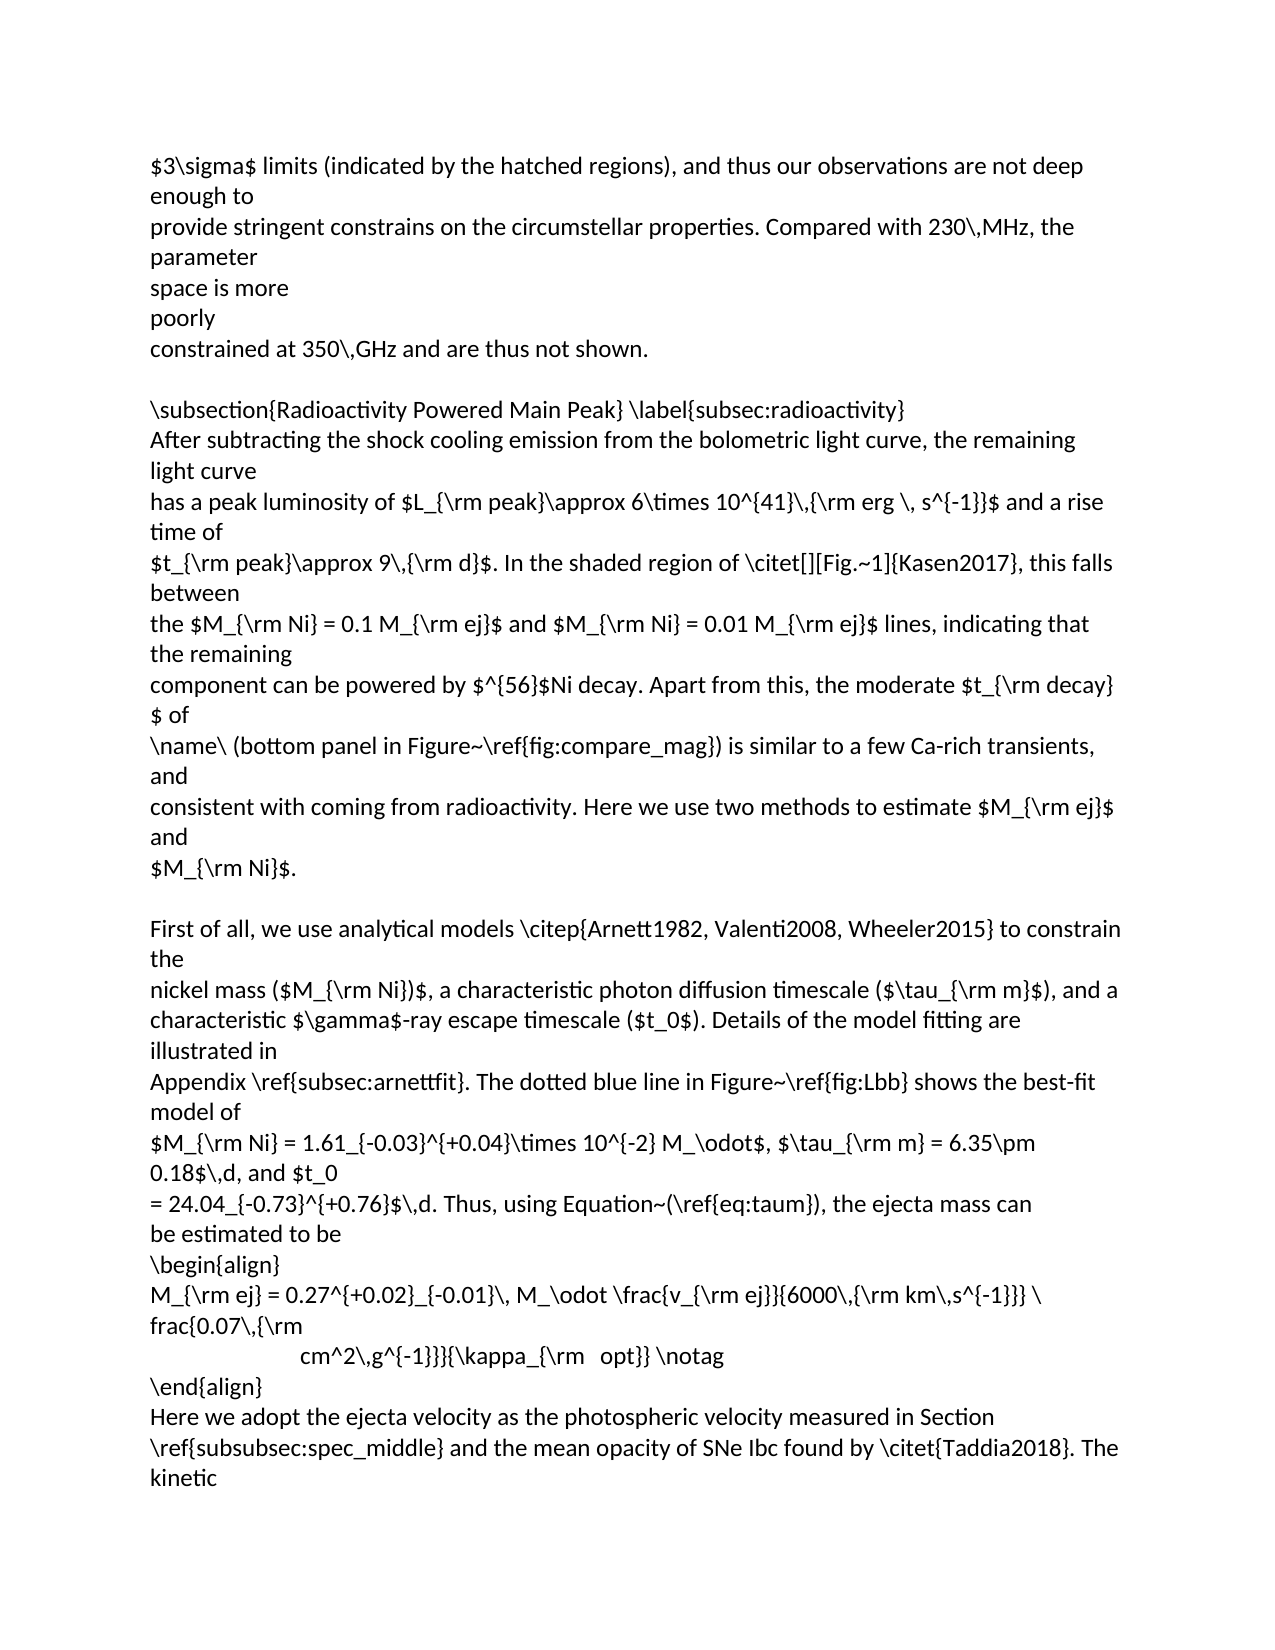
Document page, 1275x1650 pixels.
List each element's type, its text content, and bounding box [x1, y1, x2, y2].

text component can be powered by $^{56}$Ni decay. Apart from this, the moderate $t_{\rm decay}$ of [150, 669, 1125, 730]
text space is more [150, 272, 1125, 303]
text Appendix \ref{subsec:arnettfit}. The dotted blue line in Figure~\ref{fig:Lbb} shows the best-fit model of [150, 1066, 1125, 1127]
text $M_{\rm Ni}$. [150, 852, 1125, 882]
text \begin{align} [150, 1249, 1125, 1279]
text \end{align} [150, 1371, 1125, 1401]
text = 24.04_{-0.73}^{+0.76}$\,d. Thus, using Equation~(\ref{eq:taum}), the ejecta mass can [150, 1188, 1125, 1218]
text M_{\rm ej} = 0.27^{+0.02}_{-0.01}\, M_\odot \frac{v_{\rm ej}}{6000\,{\rm km\,s^{-1}}} \frac{0.07\,{\rm [150, 1279, 1125, 1340]
text $t_{\rm peak}\approx 9\,{\rm d}$. In the shaded region of \citet[][Fig.~1]{Kasen2017}, this falls between [150, 547, 1125, 608]
text $3\sigma$ limits (indicated by the hatched regions), and thus our observations are not deep enough to [150, 150, 1125, 211]
text \subsection{Radioactivity Powered Main Peak} \label{subsec:radioactivity} [150, 394, 1125, 425]
text consistent with coming from radioactivity. Here we use two methods to estimate $M_{\rm ej}$ and [150, 791, 1125, 852]
text \ref{subsubsec:spec_middle} and the mean opacity of SNe Ibc found by \citet{Taddia2018}. The kinetic [150, 1432, 1125, 1493]
text characteristic $\gamma$-ray escape timescale ($t_0$). Details of the model fitting are illustrated in [150, 1004, 1125, 1066]
text nickel mass ($M_{\rm Ni})$, a characteristic photon diffusion timescale ($\tau_{\rm m}$), and a [150, 974, 1125, 1004]
text $M_{\rm Ni} = 1.61_{-0.03}^{+0.04}\times 10^{-2} M_\odot$, $\tau_{\rm m} = 6.35\pm 0.18$\,d, and $t_0 [150, 1127, 1125, 1188]
text has a peak luminosity of $L_{\rm peak}\approx 6\times 10^{41}\,{\rm erg \, s^{-1}}$ and a rise time of [150, 486, 1125, 547]
text be estimated to be [150, 1218, 1125, 1249]
text cm^2\,g^{-1}}}{\kappa_{\rm opt}} \notag [150, 1340, 1125, 1371]
text constrained at 350\,GHz and are thus not shown. [150, 333, 1125, 364]
text poorly [150, 303, 1125, 333]
text \name\ (bottom panel in Figure~\ref{fig:compare_mag}) is similar to a few Ca-rich transients, and [150, 730, 1125, 791]
text Here we adopt the ejecta velocity as the photospheric velocity measured in Section [150, 1401, 1125, 1432]
text First of all, we use analytical models \citep{Arnett1982, Valenti2008, Wheeler2015} to constrain the [150, 913, 1125, 974]
text provide stringent constrains on the circumstellar properties. Compared with 230\,MHz, the parameter [150, 211, 1125, 272]
text the $M_{\rm Ni} = 0.1 M_{\rm ej}$ and $M_{\rm Ni} = 0.01 M_{\rm ej}$ lines, indicating that the remaining [150, 608, 1125, 669]
text After subtracting the shock cooling emission from the bolometric light curve, the remaining light curve [150, 425, 1125, 486]
